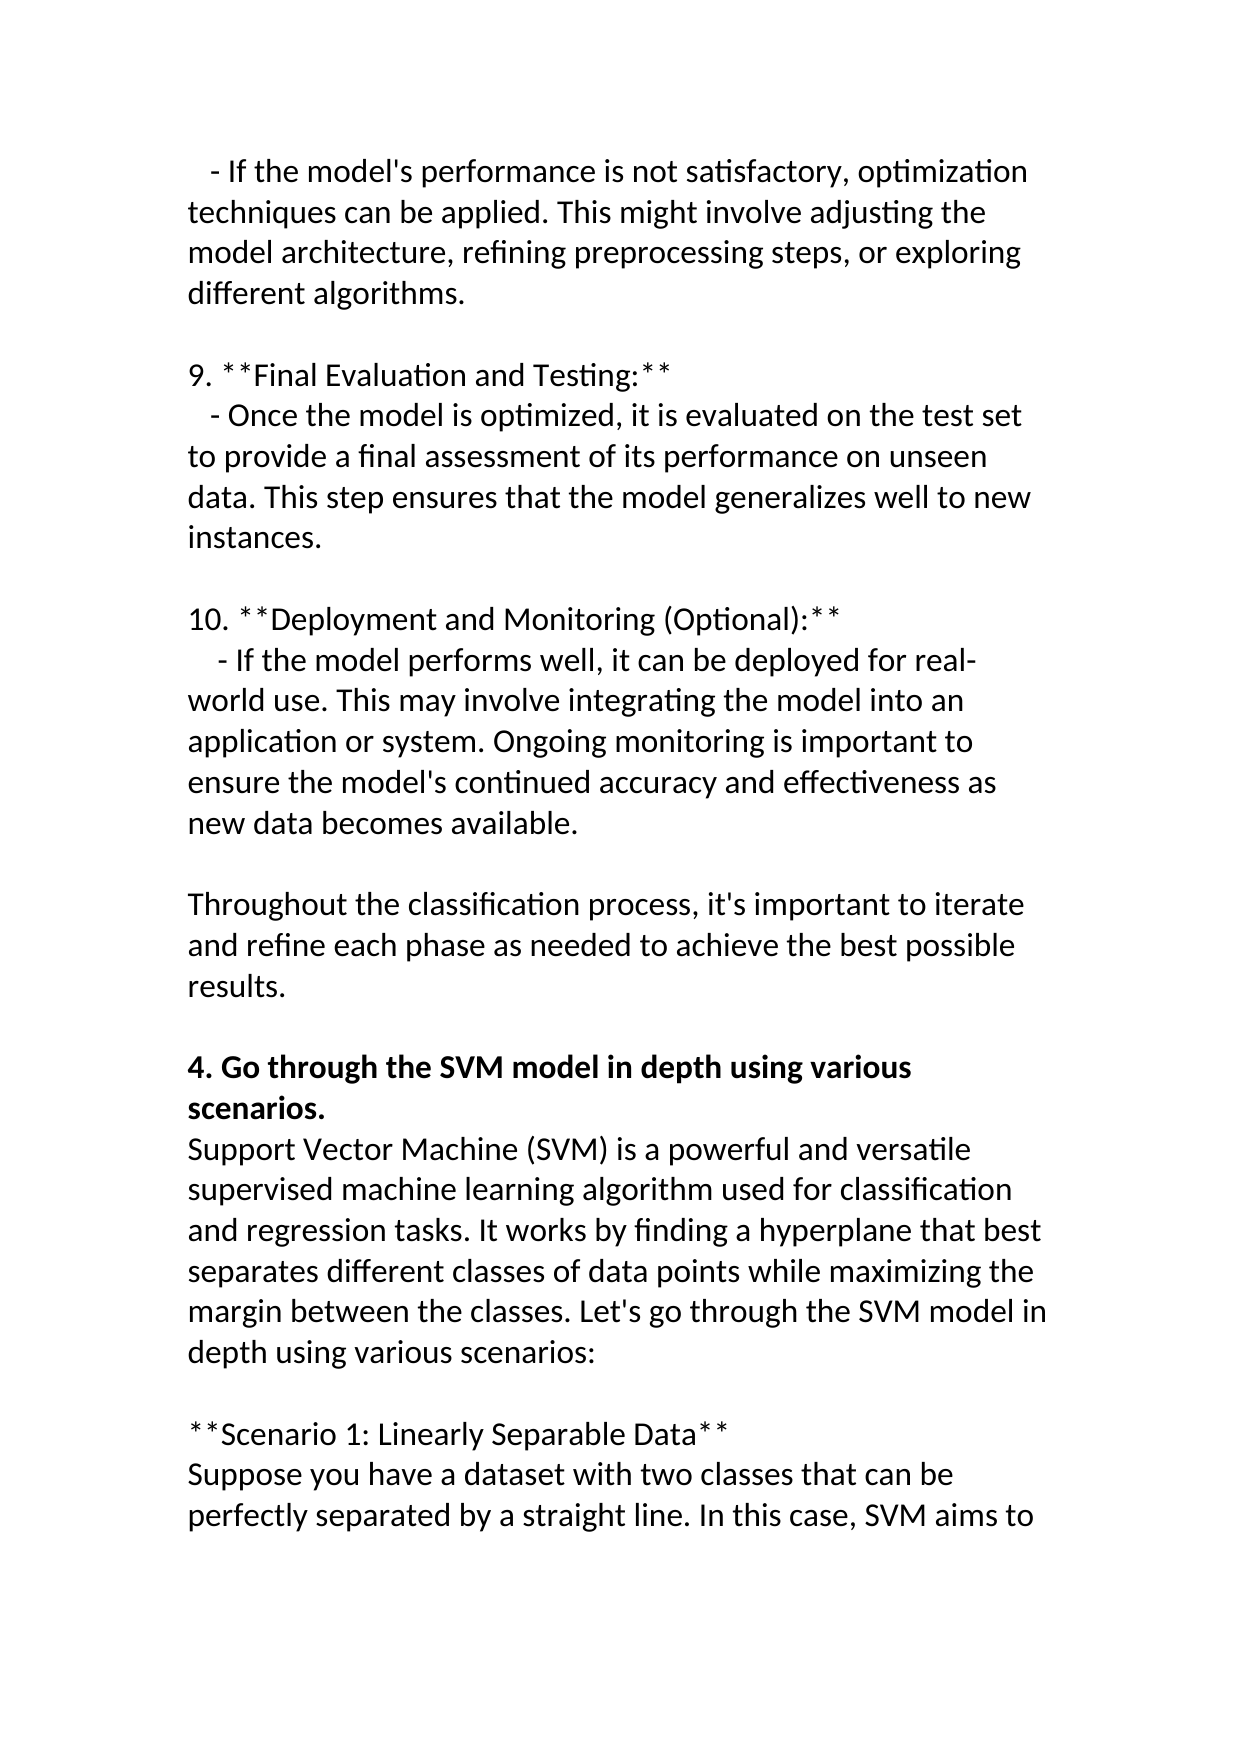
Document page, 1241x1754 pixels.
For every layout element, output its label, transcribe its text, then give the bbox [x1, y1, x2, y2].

list Throughout the classification process, it's important to iterate and refine each phase as needed to achieve the best possible results. [187, 883, 1053, 1005]
list 9. **Final Evaluation and Testing:** [187, 354, 1053, 394]
list Go through the SVM model in depth using various scenarios. [187, 1046, 1053, 1127]
list Support Vector Machine (SVM) is a powerful and versatile supervised machine learning algorithm used for classification and regression tasks. It works by finding a hyperplane that best separates different classes of data points while maximizing the margin between the classes. Let's go through the SVM model in depth using various scenarios: [187, 1127, 1053, 1372]
list - If the model performs well, it can be deployed for real-world use. This may involve integrating the model into an application or system. Ongoing monitoring is important to ensure the model's continued accuracy and effectiveness as new data becomes available. [187, 639, 1053, 842]
list - Once the model is optimized, it is evaluated on the test set to provide a final assessment of its performance on unseen data. This step ensures that the model generalizes well to new instances. [187, 394, 1053, 557]
list **Scenario 1: Linearly Separable Data** [187, 1413, 1053, 1453]
list - If the model's performance is not satisfactory, optimization techniques can be applied. This might involve adjusting the model architecture, refining preprocessing steps, or exploring different algorithms. [187, 150, 1053, 313]
list 10. **Deployment and Monitoring (Optional):** [187, 598, 1053, 639]
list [187, 1453, 1053, 1535]
